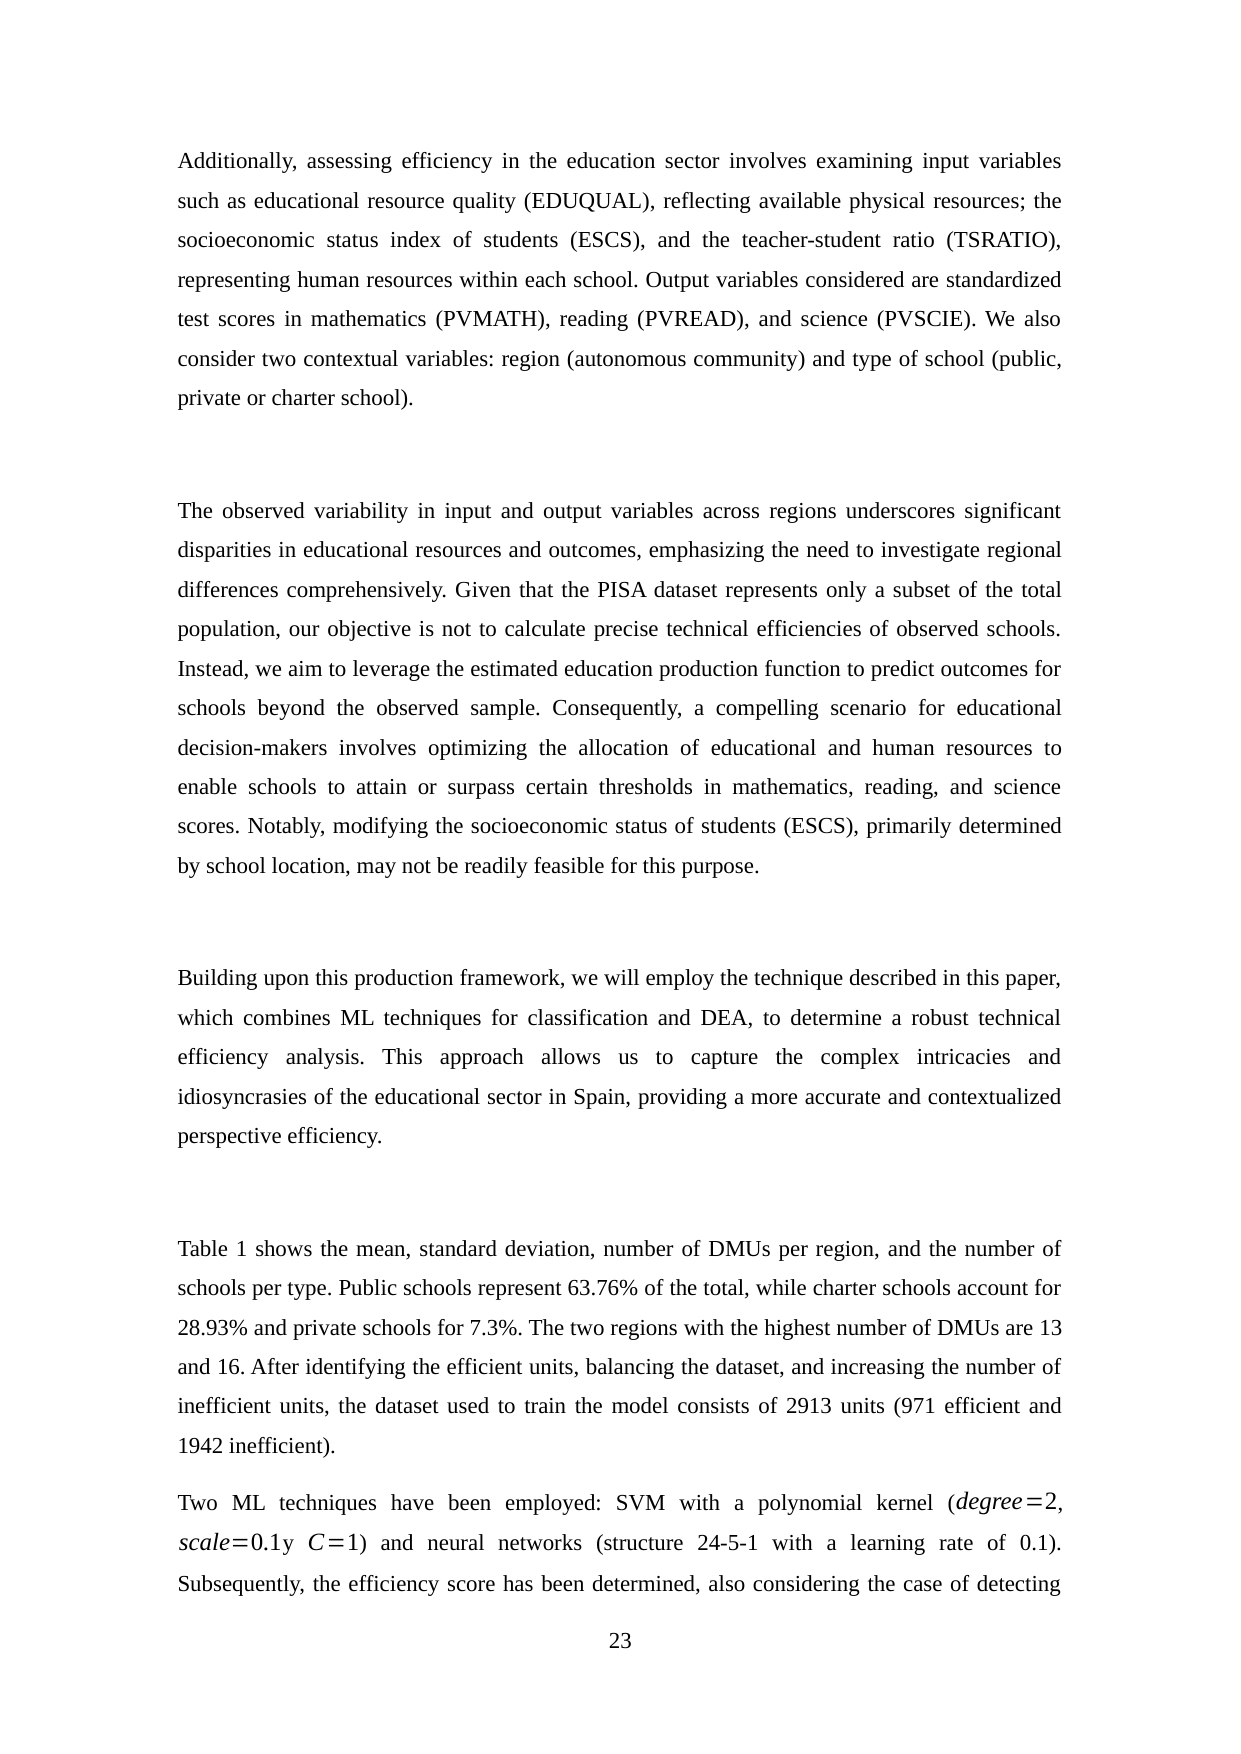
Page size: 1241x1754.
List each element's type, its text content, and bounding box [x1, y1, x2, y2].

text The observed variability in input and output variables across regions underscores significant disparities in educational resources and outcomes, emphasizing the need to investigate regional differences comprehensively. Given that the PISA dataset represents only a subset of the total population, our objective is not to calculate precise technical efficiencies of observed schools. Instead, we aim to leverage the estimated education production function to predict outcomes for schools beyond the observed sample. Consequently, a compelling scenario for educational decision-makers involves optimizing the allocation of educational and human resources to enable schools to attain or surpass certain thresholds in mathematics, reading, and science scores. Notably, modifying the socioeconomic status of students (ESCS), primarily determined by school location, may not be readily feasible for this purpose. [177, 497, 1063, 878]
text Building upon this production framework, we will employ the technique described in this paper, which combines ML techniques for classification and DEA, to determine a robust technical efficiency analysis. This approach allows us to capture the complex intricacies and idiosyncrasies of the educational sector in Spain, providing a more accurate and contextualized perspective efficiency. [177, 964, 1063, 1149]
text Table 1 shows the mean, standard deviation, number of DMUs per region, and the number of schools per type. Public schools represent 63.76% of the total, while charter schools account for 28.93% and private schools for 7.3%. The two regions with the highest number of DMUs are 13 and 16. After identifying the efficient units, balancing the dataset, and increasing the number of inefficient units, the dataset used to train the model consists of 2913 units (971 efficient and 1942 inefficient). [177, 1234, 1063, 1458]
